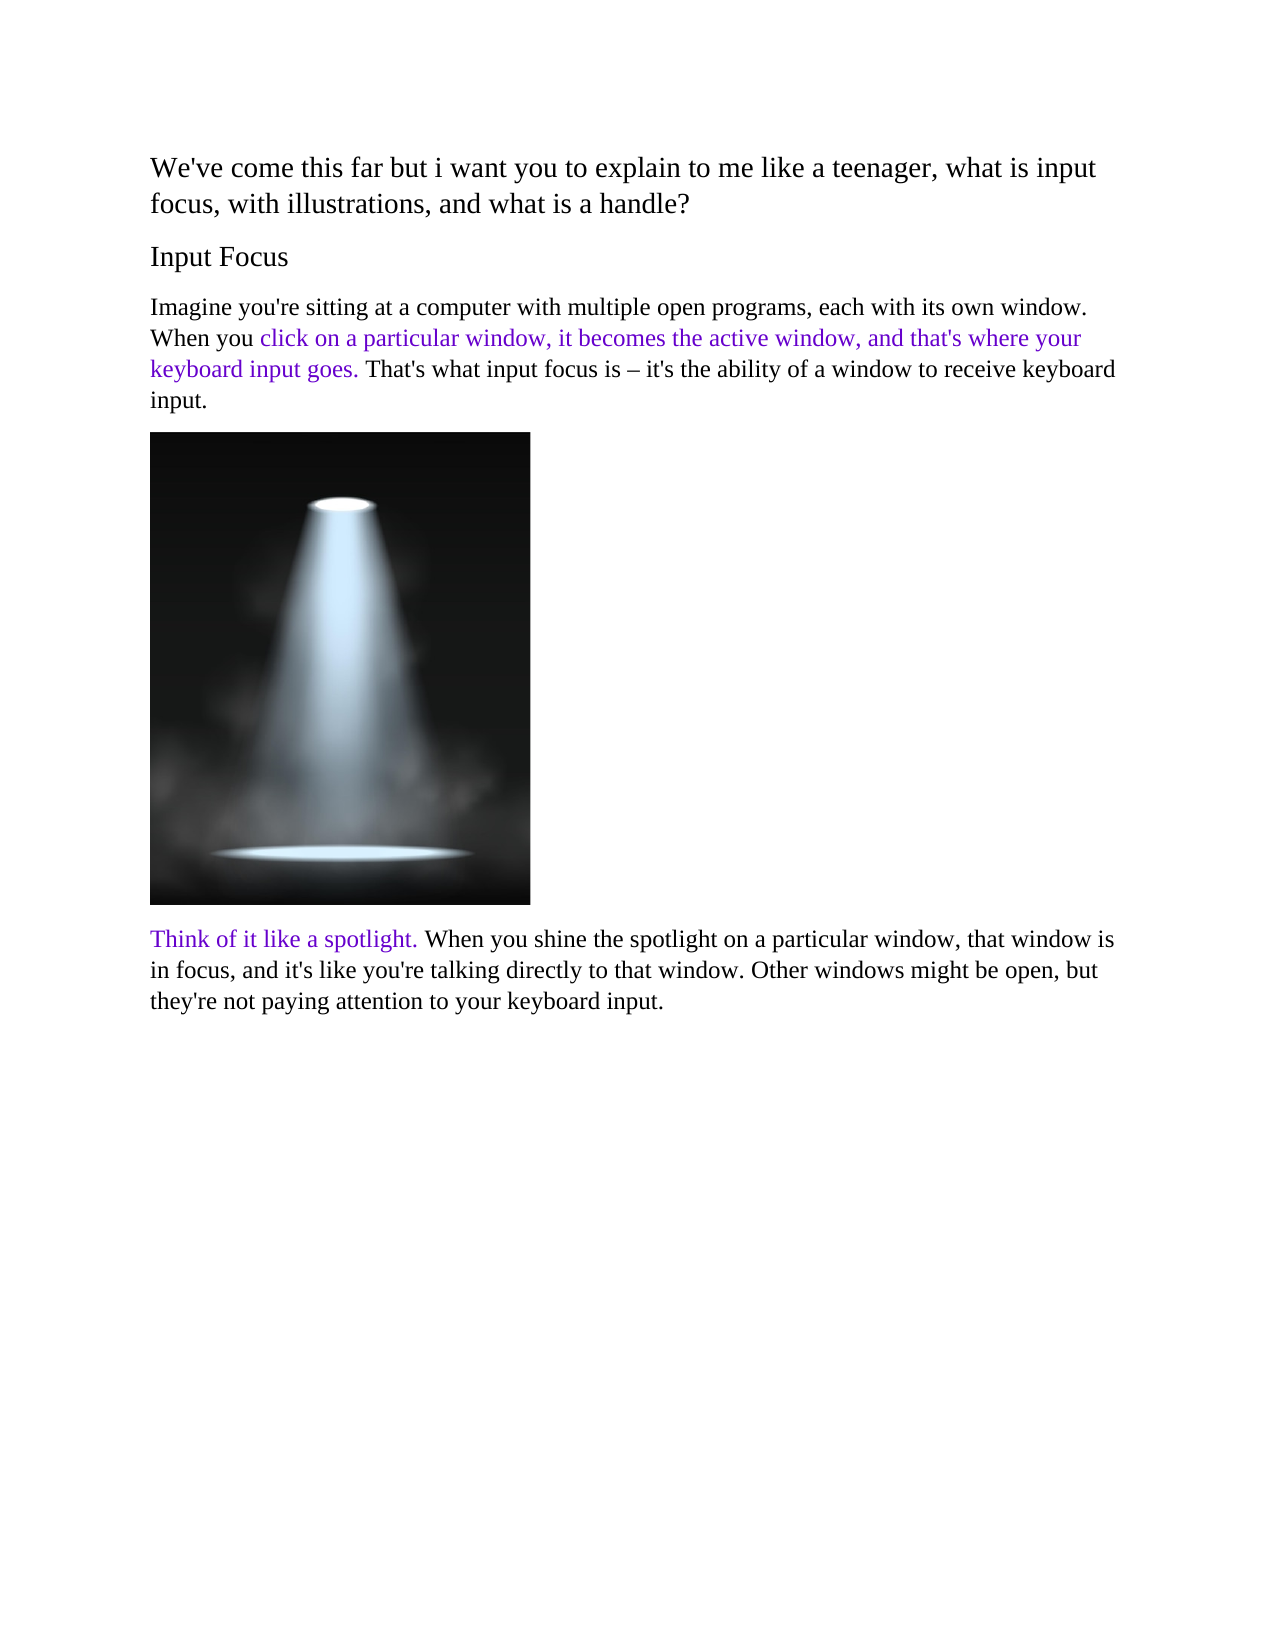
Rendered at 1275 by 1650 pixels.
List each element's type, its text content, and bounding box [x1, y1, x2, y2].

text We've come this far but i want you to explain to me like a teenager, what is input focus, with illustrations, and what is a handle? [150, 150, 1125, 220]
picture [150, 432, 531, 905]
text Input Focus [150, 239, 1125, 272]
text Imagine you're sitting at a computer with multiple open programs, each with its own window. When you click on a particular window, it becomes the active window, and that's where your keyboard input goes. That's what input focus is – it's the ability of a window to receive keyboard input. [150, 292, 1125, 414]
text Think of it like a spotlight. When you shine the spotlight on a particular window, that window is in focus, and it's like you're talking directly to that window. Other windows might be open, but they're not paying attention to your keyboard input. [150, 924, 1125, 1014]
